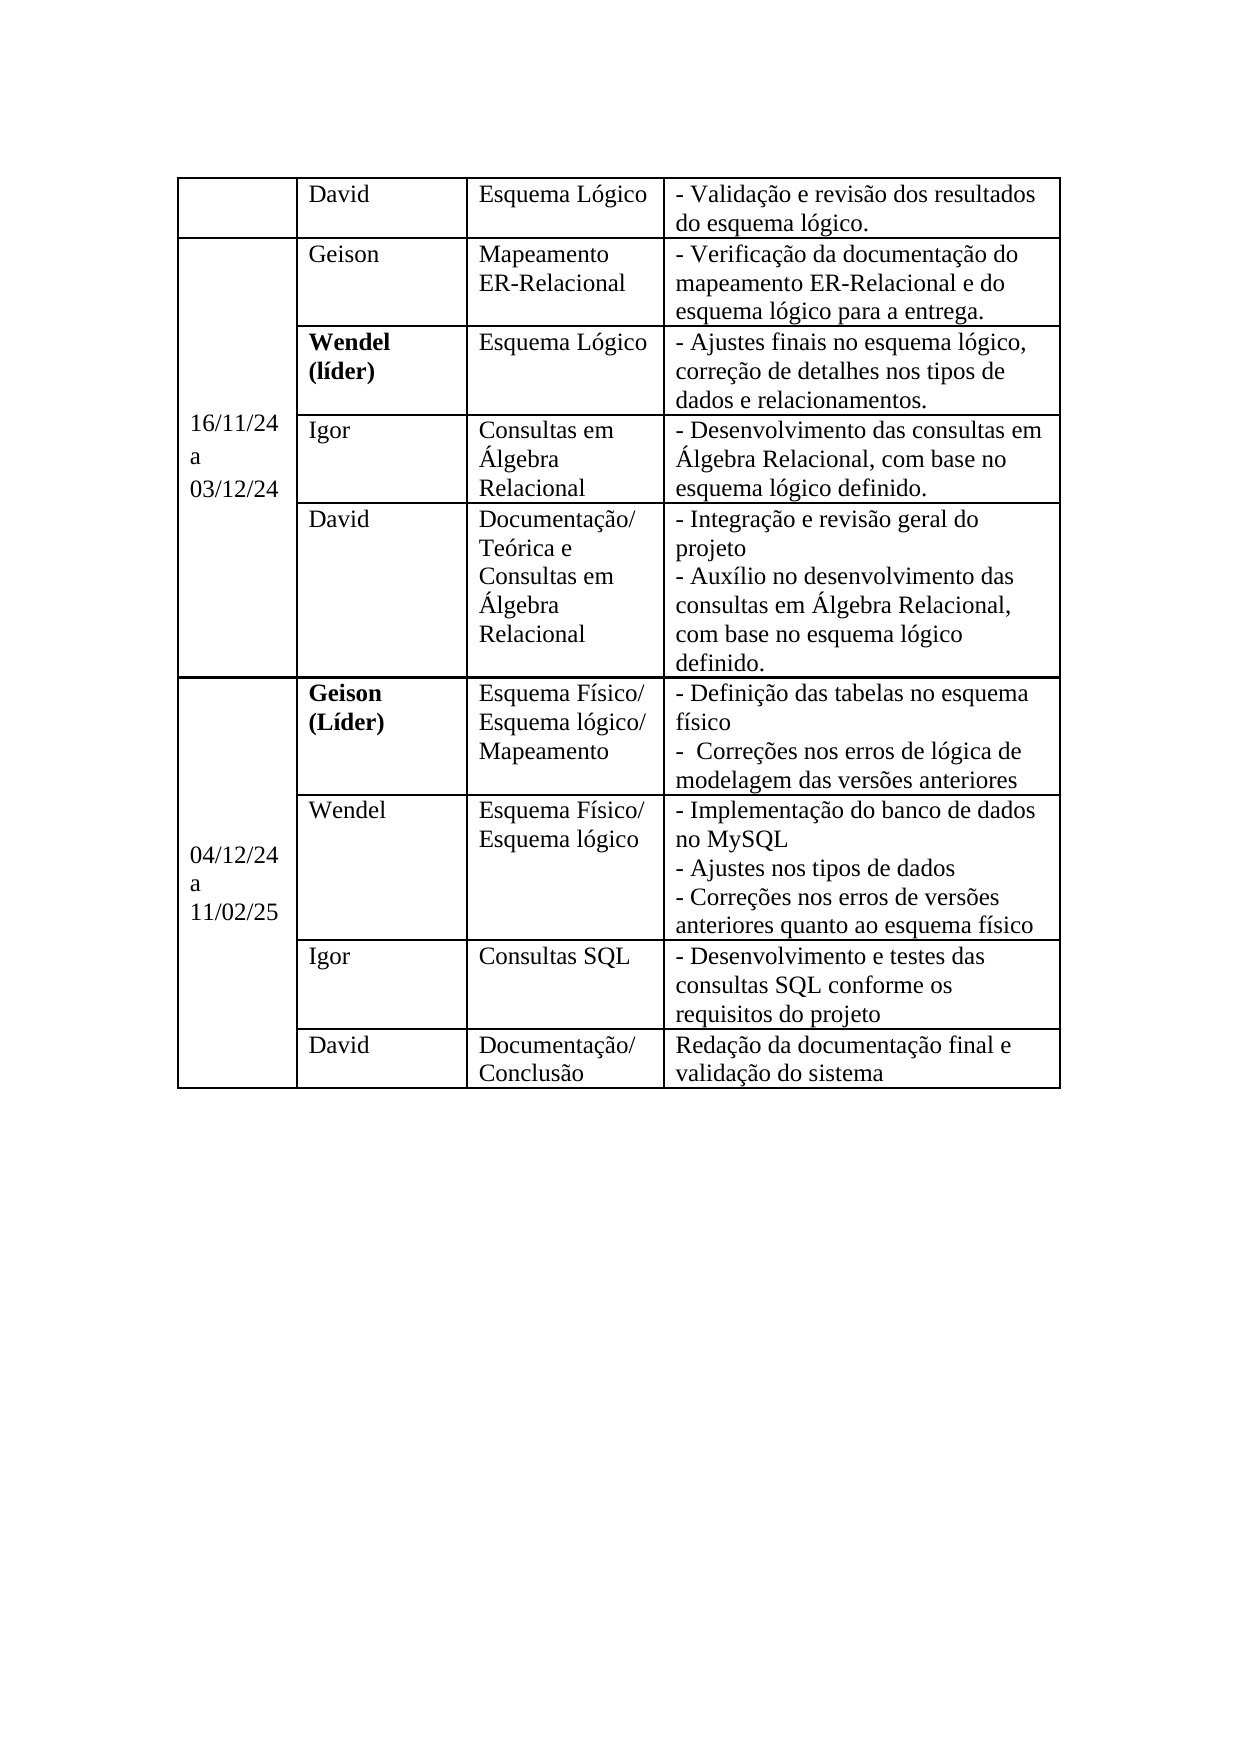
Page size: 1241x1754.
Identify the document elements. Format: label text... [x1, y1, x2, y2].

table_cell - Ajustes finais no esquema lógico, correção de detalhes nos tipos de dados e relacionamentos. [665, 327, 1059, 413]
table_cell Consultas em Álgebra Relacional [468, 416, 663, 502]
table_cell Documentação/Teórica e Consultas em Álgebra Relacional [468, 504, 663, 676]
table_cell Wendel (líder) [298, 327, 466, 413]
table_cell David [298, 179, 466, 237]
table_cell Esquema Físico/ Esquema lógico [468, 796, 663, 939]
table_cell Esquema Lógico [468, 179, 663, 237]
table_cell David [298, 1030, 466, 1087]
table_cell - Desenvolvimento das consultas em Álgebra Relacional, com base no esquema lógico definido. [665, 416, 1059, 502]
table_cell - Validação e revisão dos resultados do esquema lógico. [665, 179, 1059, 237]
table_cell Esquema Físico/ Esquema lógico/ Mapeamento [468, 679, 663, 793]
table_cell Wendel [298, 796, 466, 939]
table_cell Mapeamento ER-Relacional [468, 239, 663, 325]
table_cell David [298, 504, 466, 676]
table_cell Igor [298, 416, 466, 502]
table_cell Geison [298, 239, 466, 325]
table_cell 04/12/24 a 11/02/25 [179, 679, 296, 1087]
table_cell Geison (Líder) [298, 679, 466, 793]
table_cell - Implementação do banco de dados no MySQL - Ajustes nos tipos de dados - Correções nos erros de versões anteriores quanto ao esquema físico [665, 796, 1059, 939]
table_cell - Desenvolvimento e testes das consultas SQL conforme os requisitos do projeto [665, 941, 1059, 1028]
table_cell Consultas SQL [468, 941, 663, 1028]
table_cell Redação da documentação final e validação do sistema [665, 1030, 1059, 1087]
table_cell - Verificação da documentação do mapeamento ER-Relacional e do esquema lógico para a entrega. [665, 239, 1059, 325]
table_cell - Integração e revisão geral do projeto - Auxílio no desenvolvimento das consultas em Álgebra Relacional, com base no esquema lógico definido. [665, 504, 1059, 676]
table_cell Igor [298, 941, 466, 1028]
table_cell - Definição das tabelas no esquema físico - Correções nos erros de lógica de modelagem das versões anteriores [665, 679, 1059, 793]
table_cell 16/11/24 a 03/12/24 [179, 239, 296, 676]
table_cell Esquema Lógico [468, 327, 663, 413]
table_cell Documentação/Conclusão [468, 1030, 663, 1087]
